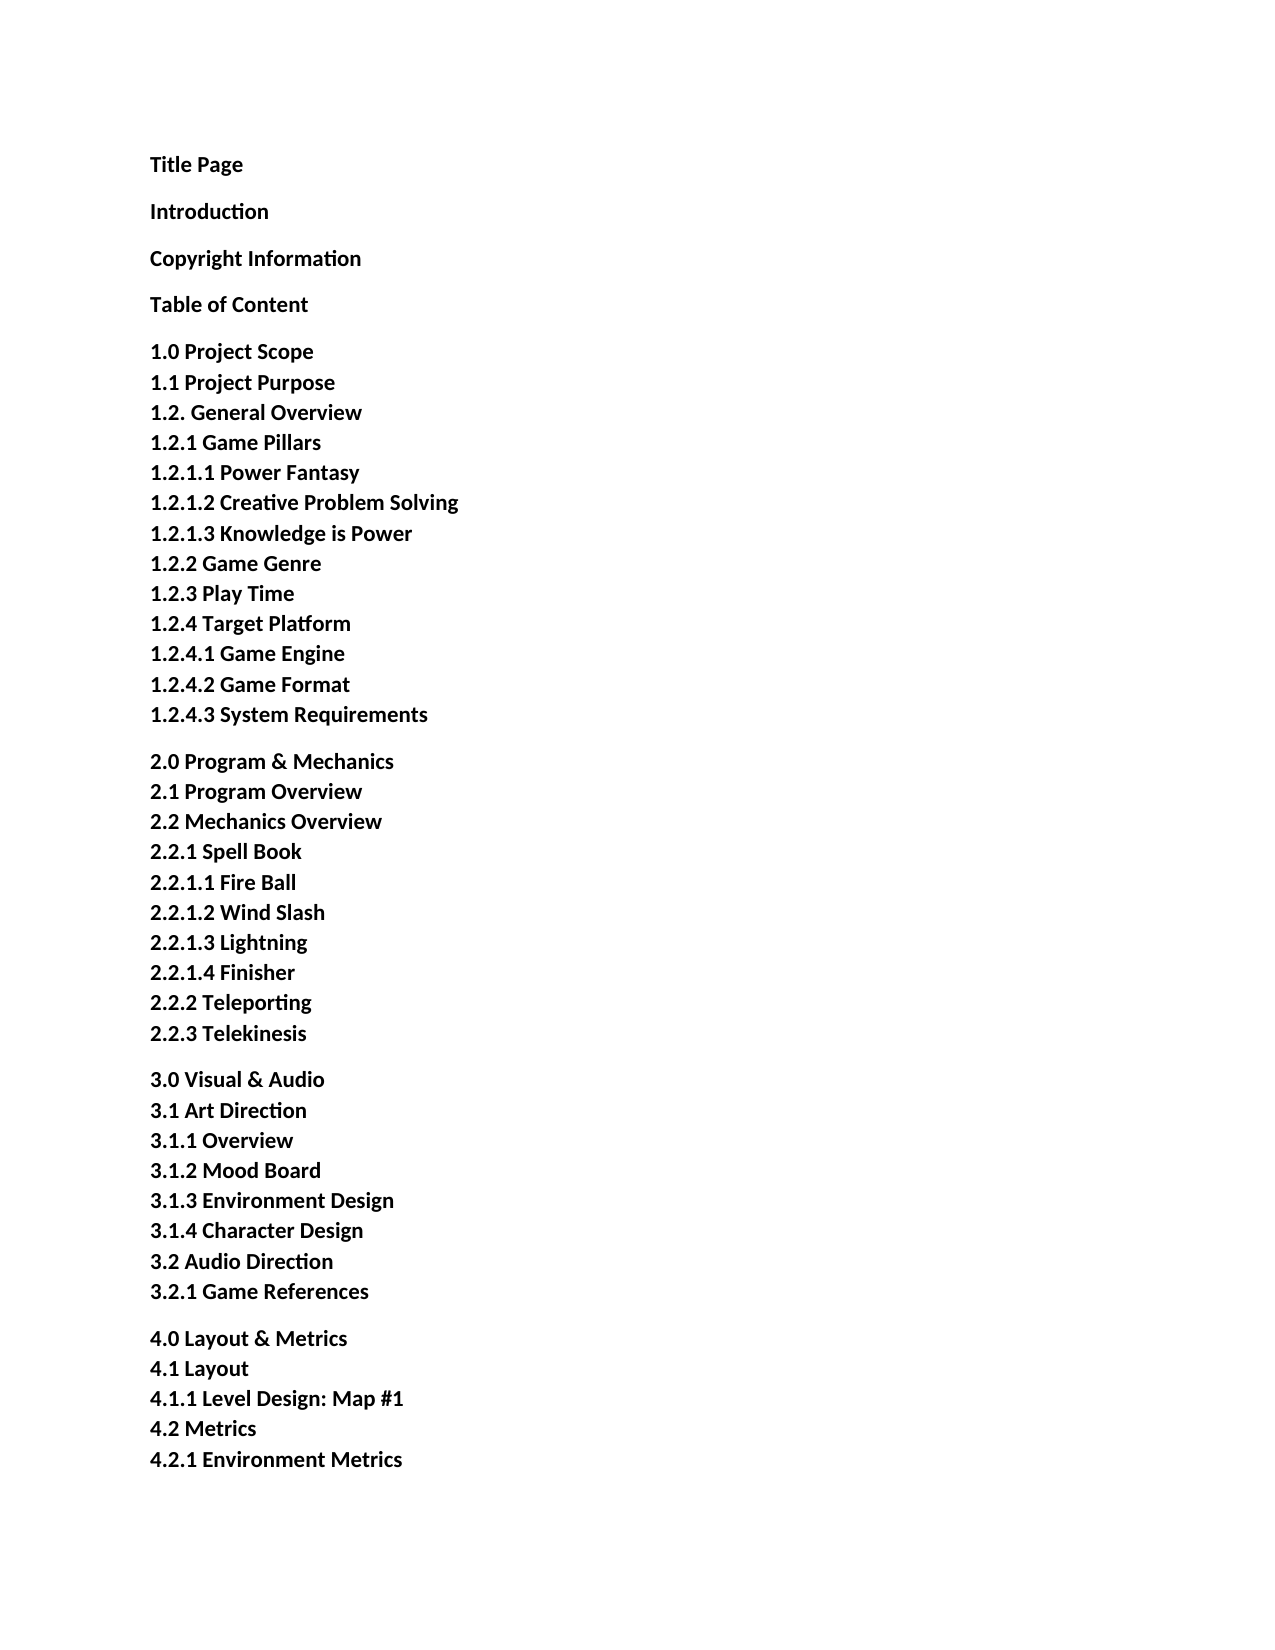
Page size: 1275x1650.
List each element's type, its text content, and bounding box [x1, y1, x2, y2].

text 3.0 Visual & Audio 3.1 Art Direction 3.1.1 Overview 3.1.2 Mood Board 3.1.3 Environment Design 3.1.4 Character Design 3.2 Audio Direction 3.2.1 Game References [150, 1066, 1125, 1305]
text 2.0 Program & Mechanics 2.1 Program Overview 2.2 Mechanics Overview 2.2.1 Spell Book 2.2.1.1 Fire Ball 2.2.1.2 Wind Slash 2.2.1.3 Lightning 2.2.1.4 Finisher 2.2.2 Teleporting 2.2.3 Telekinesis [150, 747, 1125, 1047]
text Introduction [150, 197, 1125, 225]
text Copyright Information [150, 244, 1125, 272]
text Table of Content [150, 291, 1125, 319]
text 1.0 Project Scope 1.1 Project Purpose 1.2. General Overview 1.2.1 Game Pillars 1.2.1.1 Power Fantasy 1.2.1.2 Creative Problem Solving 1.2.1.3 Knowledge is Power 1.2.2 Game Genre 1.2.3 Play Time 1.2.4 Target Platform 1.2.4.1 Game Engine 1.2.4.2 Game Format 1.2.4.3 System Requirements [150, 337, 1125, 728]
text Title Page [150, 150, 1125, 178]
